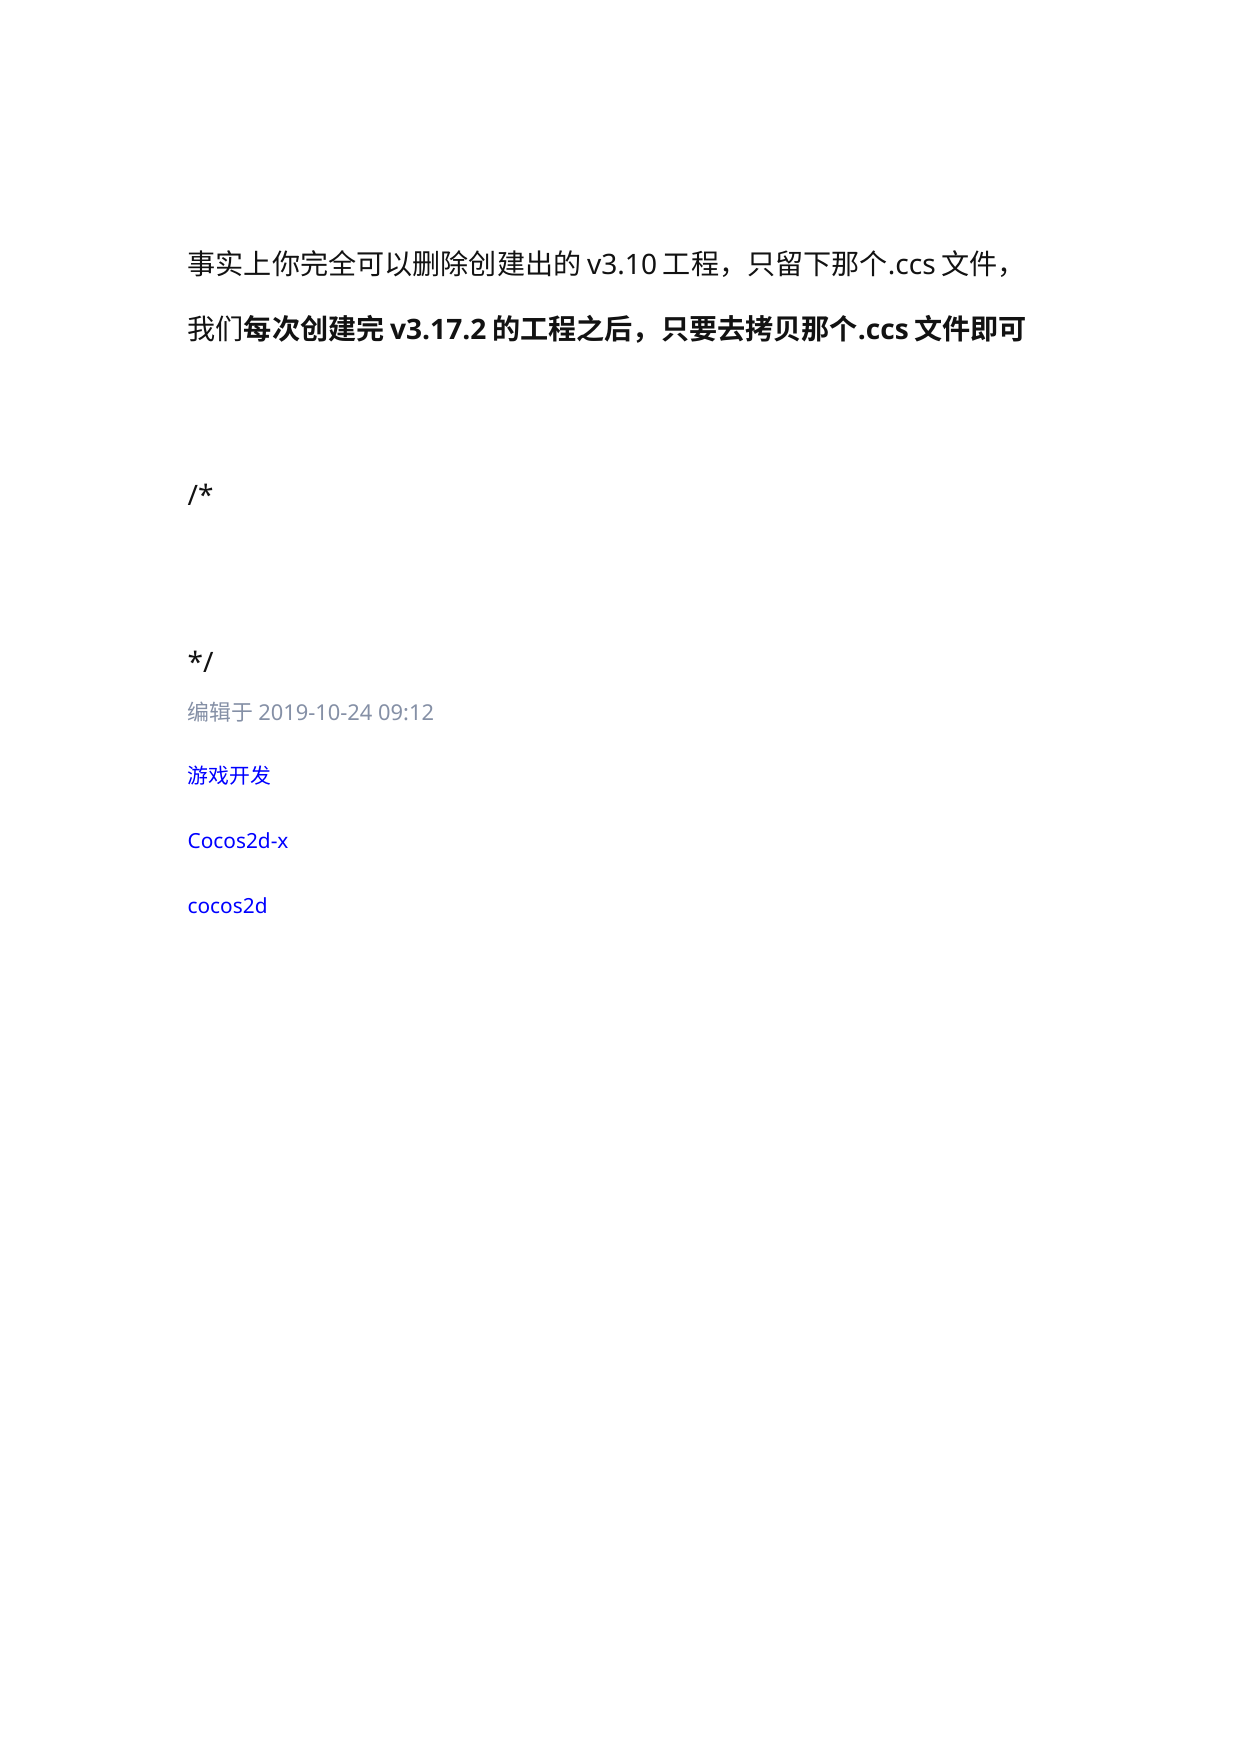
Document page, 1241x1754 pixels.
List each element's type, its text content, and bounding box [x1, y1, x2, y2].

text Cocos2d-x [187, 824, 1053, 857]
text 事实上你完全可以删除创建出的v3.10工程，只留下那个.ccs文件，我们每次创建完v3.17.2的工程之后，只要去拷贝那个.ccs文件即可 [187, 229, 1053, 359]
text 游戏开发 [187, 759, 1053, 792]
text /* [187, 462, 1053, 527]
text cocos2d [187, 889, 1053, 922]
text */ [187, 629, 1053, 694]
text 编辑于 2019-10-24 09:12 [187, 694, 1053, 727]
